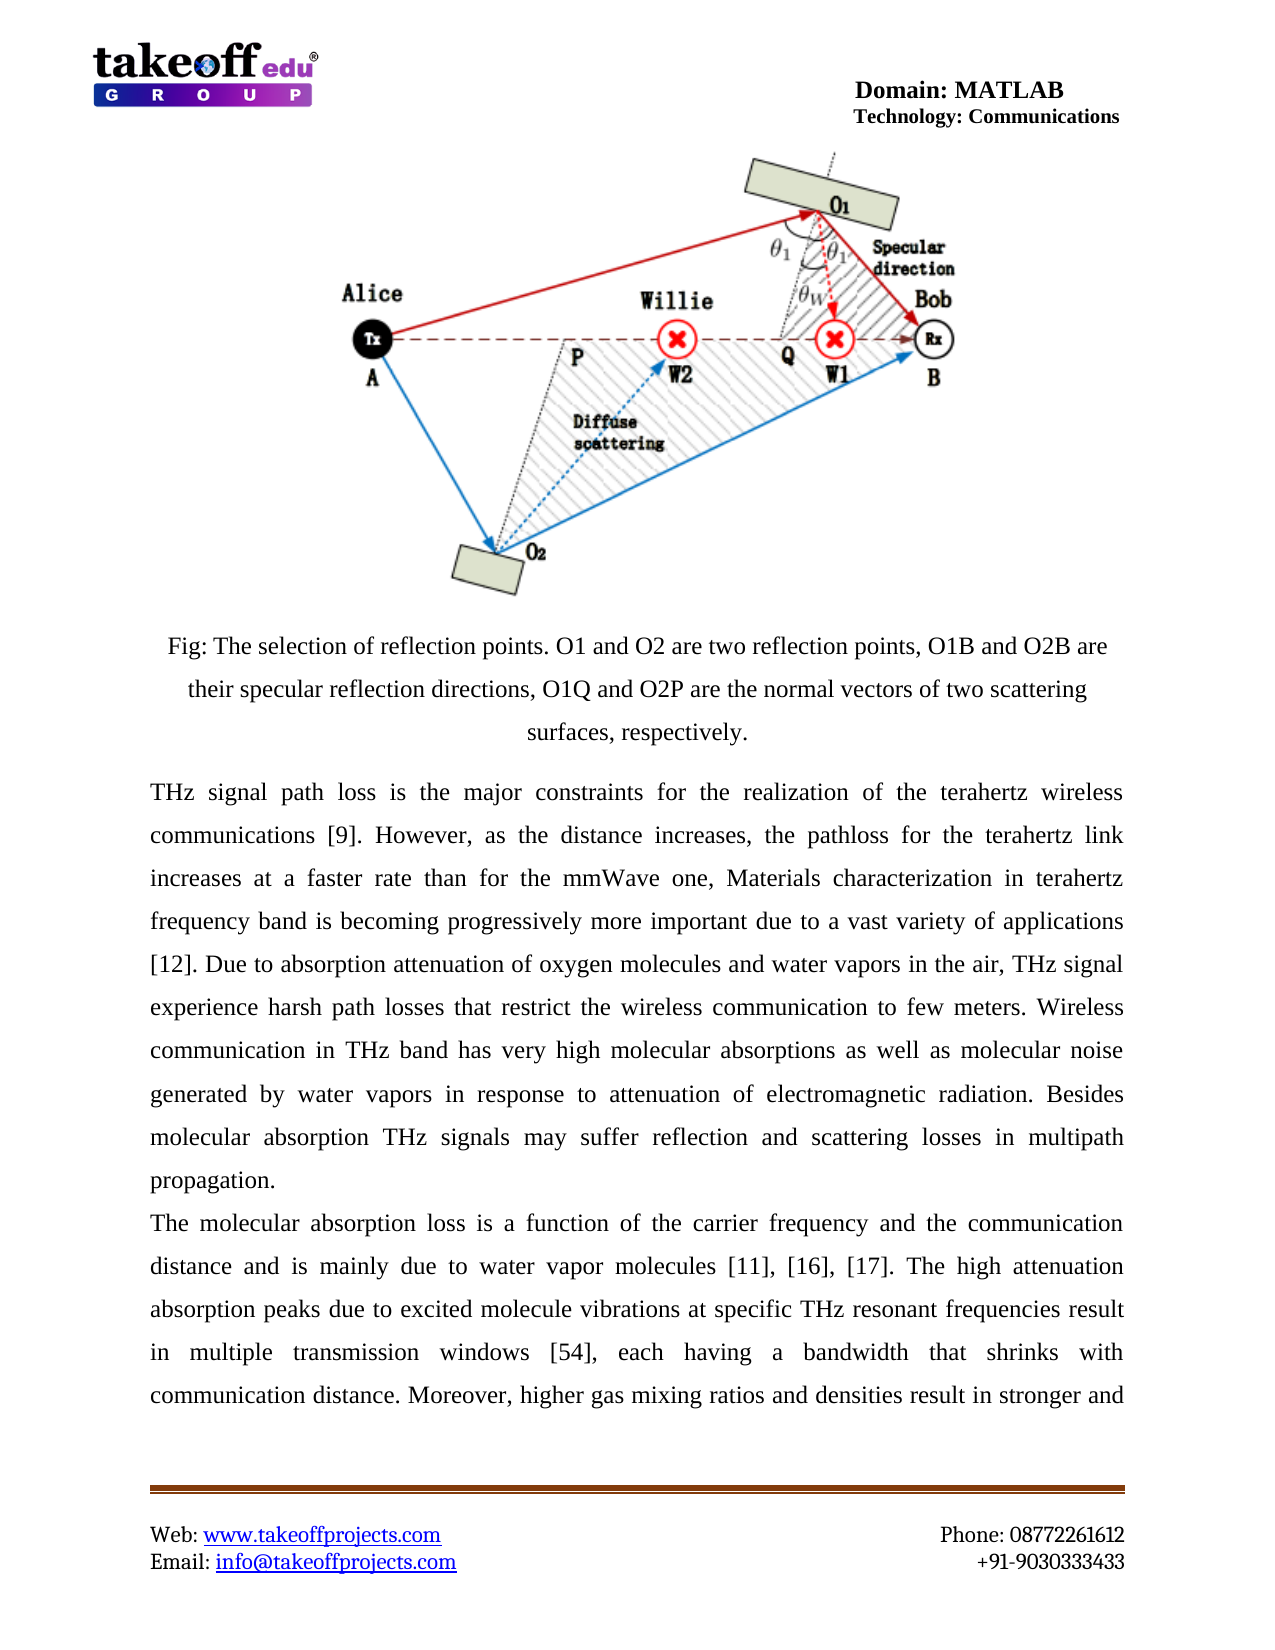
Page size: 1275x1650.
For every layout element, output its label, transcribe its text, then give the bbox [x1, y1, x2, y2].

picture [90, 39, 321, 116]
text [150, 1208, 1125, 1409]
text Fig: The selection of reflection points. O1 and O2 are two reflection points, O1B and O2B are their specular reflection directions, O1Q and O2P are the normal vectors of two scattering surfaces, respectively. [150, 631, 1125, 746]
picture [297, 150, 978, 601]
text THz signal path loss is the major constraints for the realization of the terahertz wireless communications [9]. However, as the distance increases, the pathloss for the terahertz link increases at a faster rate than for the mmWave one, Materials characterization in terahertz frequency band is becoming progressively more important due to a vast variety of applications [12]. Due to absorption attenuation of oxygen molecules and water vapors in the air, THz signal experience harsh path losses that restrict the wireless communication to few meters. Wireless communication in THz band has very high molecular absorptions as well as molecular noise generated by water vapors in response to attenuation of electromagnetic radiation. Besides molecular absorption THz signals may suffer reflection and scattering losses in multipath propagation. [150, 777, 1125, 1194]
